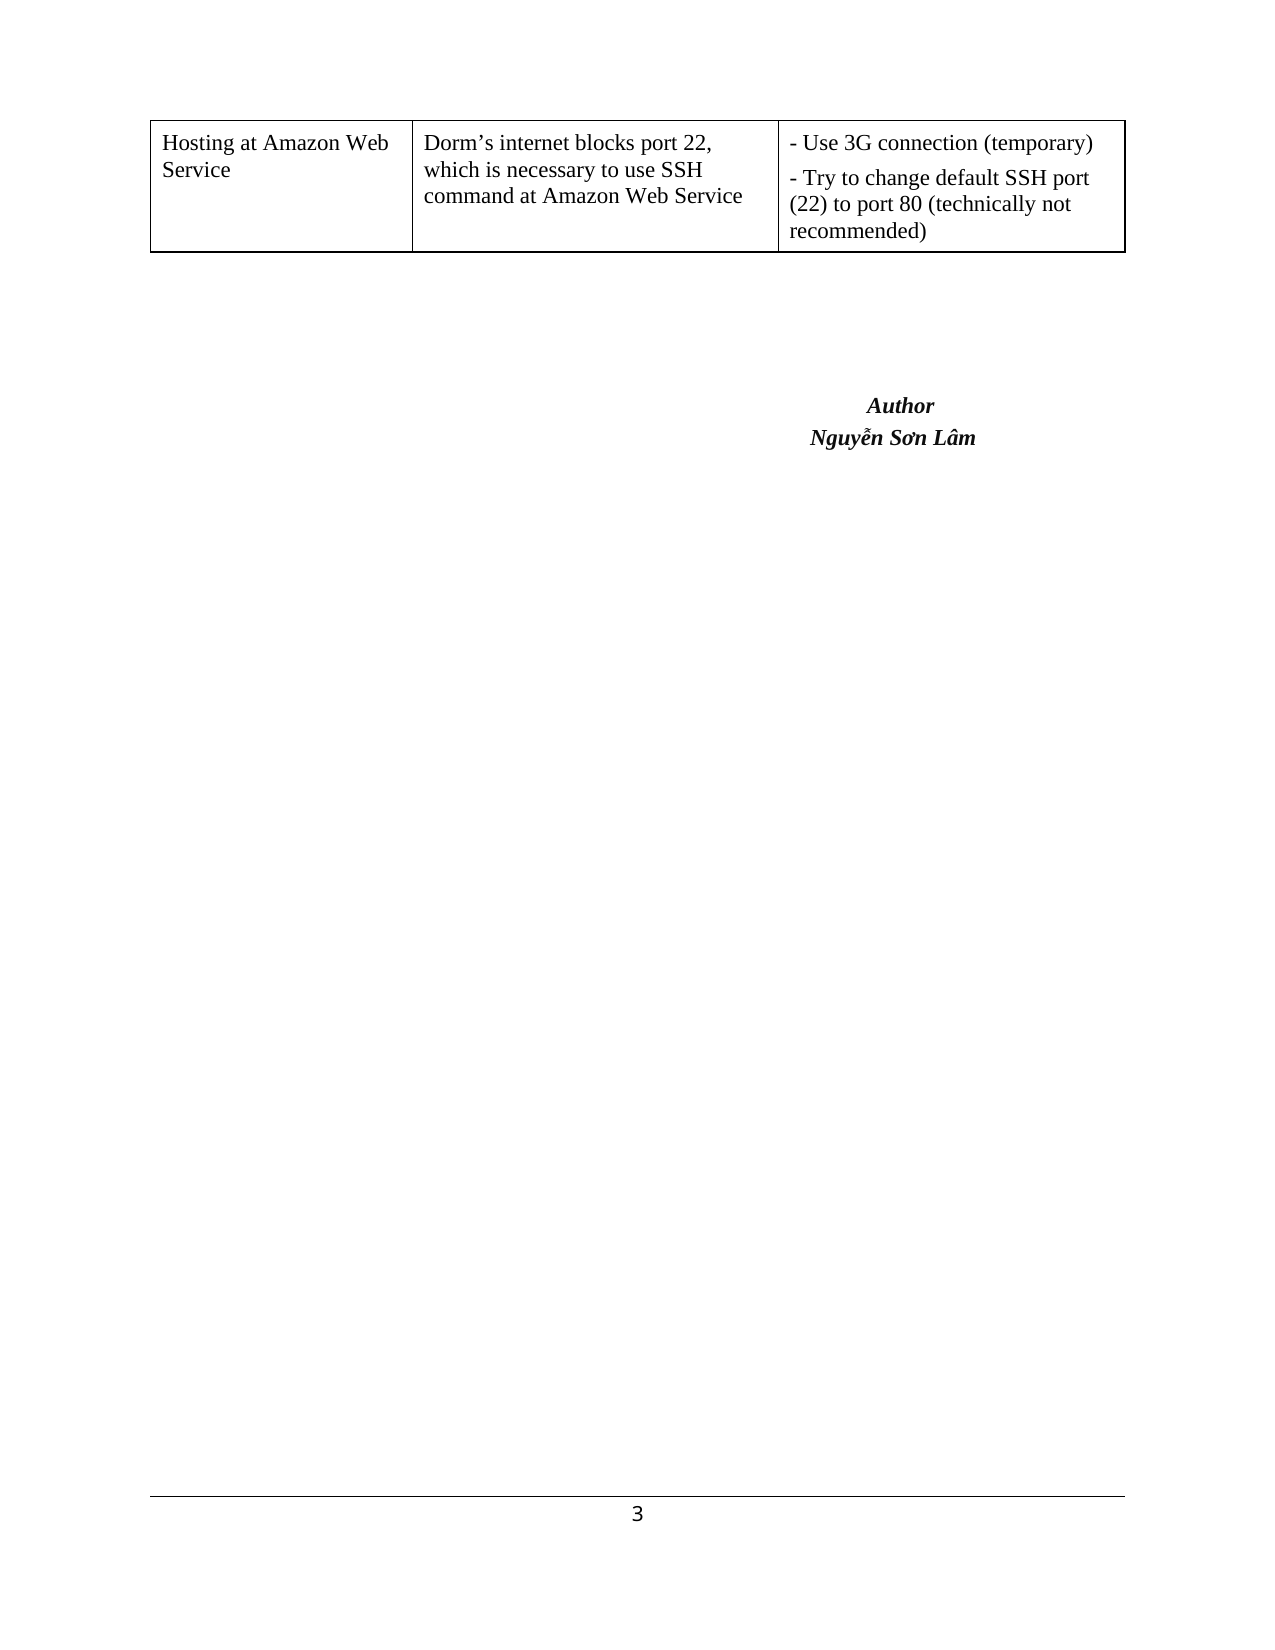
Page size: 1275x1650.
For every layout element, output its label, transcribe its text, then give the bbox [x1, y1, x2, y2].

text Author [150, 392, 936, 418]
text Nguyễn Sơn Lâm [375, 424, 978, 451]
table_cell Hosting at Amazon Web Service [151, 121, 412, 251]
table_cell - Use 3G connection (temporary) - Try to change default SSH port (22) to port 80 (technically not recommended) [779, 121, 1124, 251]
table_cell Dorm’s internet blocks port 22, which is necessary to use SSH command at Amazon Web Service [413, 121, 778, 251]
